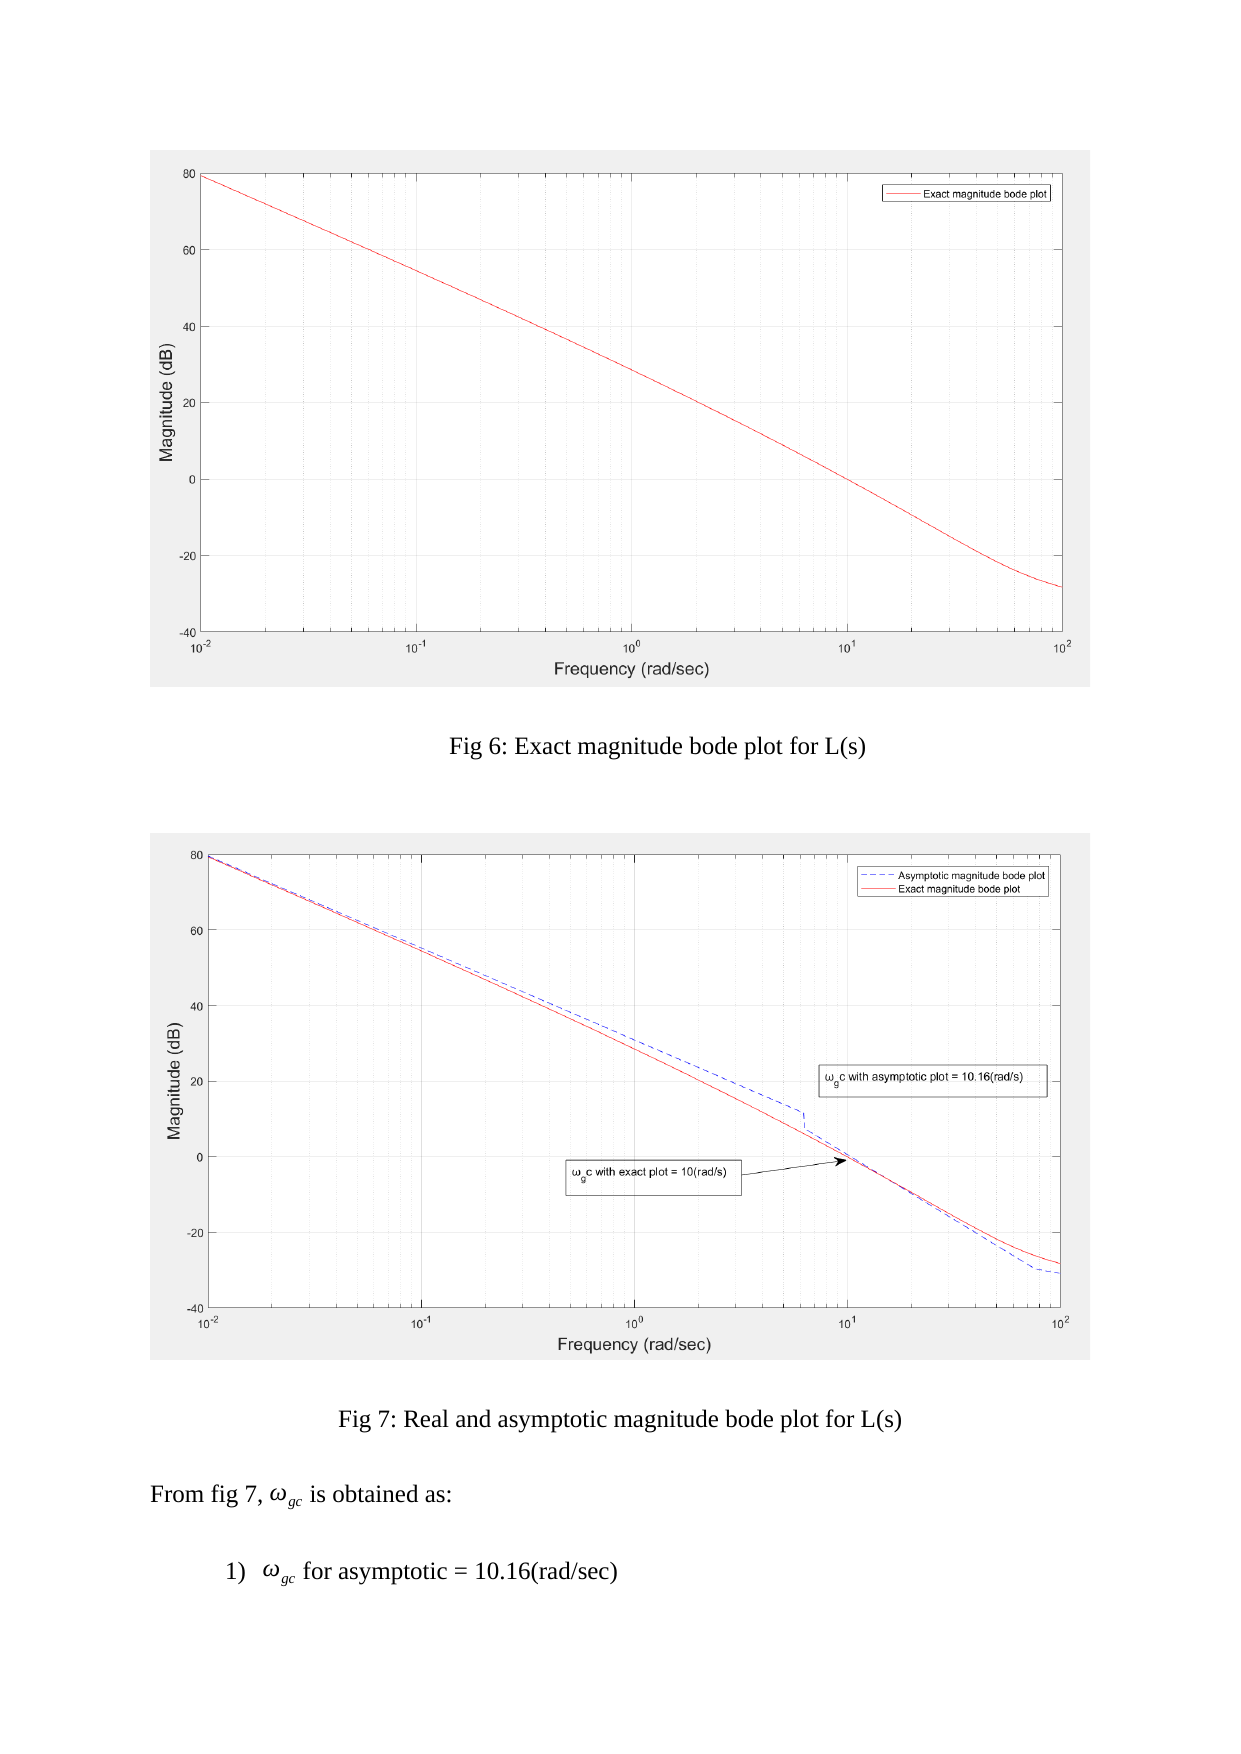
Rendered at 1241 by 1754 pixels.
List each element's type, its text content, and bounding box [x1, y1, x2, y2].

text Fig 7: Real and asymptotic magnitude bode plot for L(s) [150, 1404, 1090, 1433]
text Fig 6: Exact magnitude bode plot for L(s) [225, 731, 1090, 760]
picture [150, 150, 1091, 687]
text From fig 7, is obtained as: [150, 1478, 1090, 1510]
list for asymptotic = 10.16(rad/sec) [225, 1555, 1090, 1586]
picture [150, 833, 1091, 1360]
